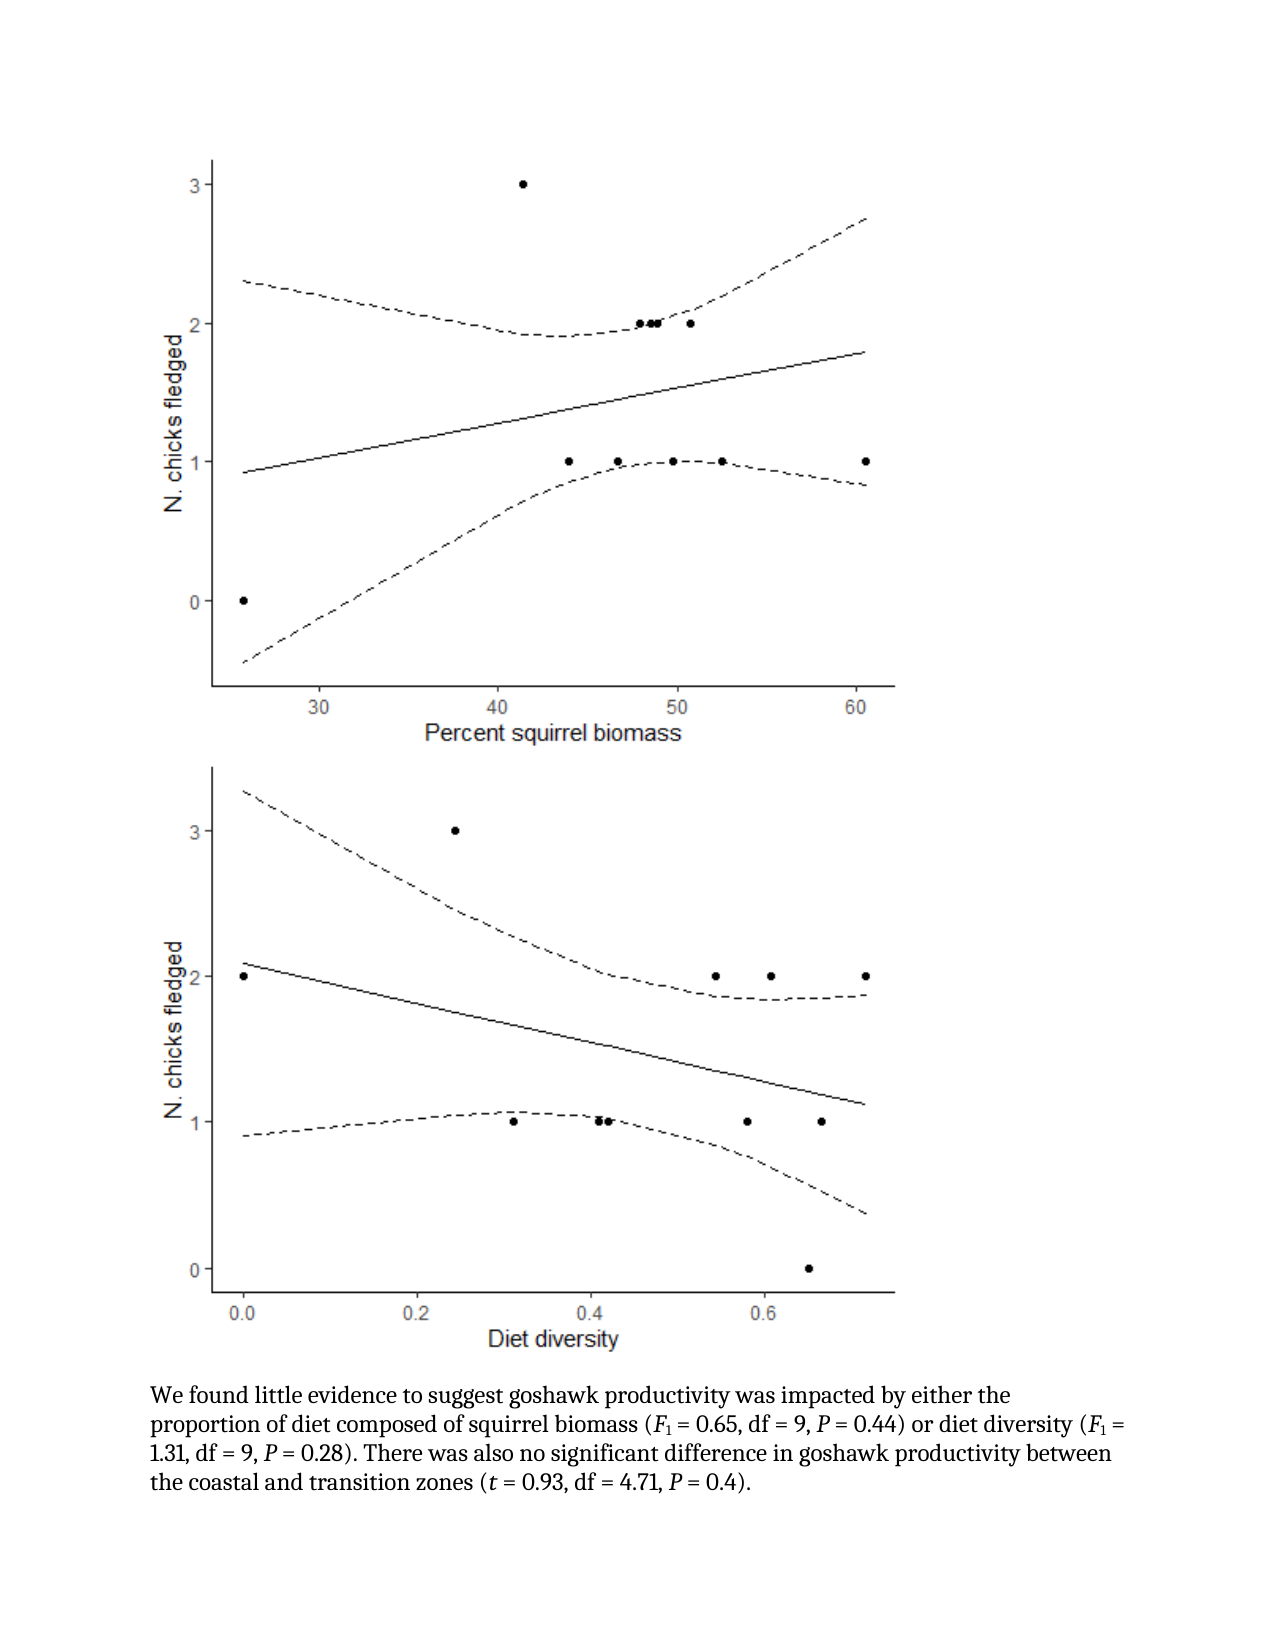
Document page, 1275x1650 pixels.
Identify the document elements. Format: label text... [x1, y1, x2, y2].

text We found little evidence to suggest goshawk productivity was impacted by either the proportion of diet composed of squirrel biomass (F1 = 0.65, df = 9, P = 0.44) or diet diversity (F1 = 1.31, df = 9, P = 0.28). There was also no significant difference in goshawk productivity between the coastal and transition zones (t = 0.93, df = 4.71, P = 0.4). [150, 1381, 1125, 1496]
picture [150, 150, 908, 1363]
